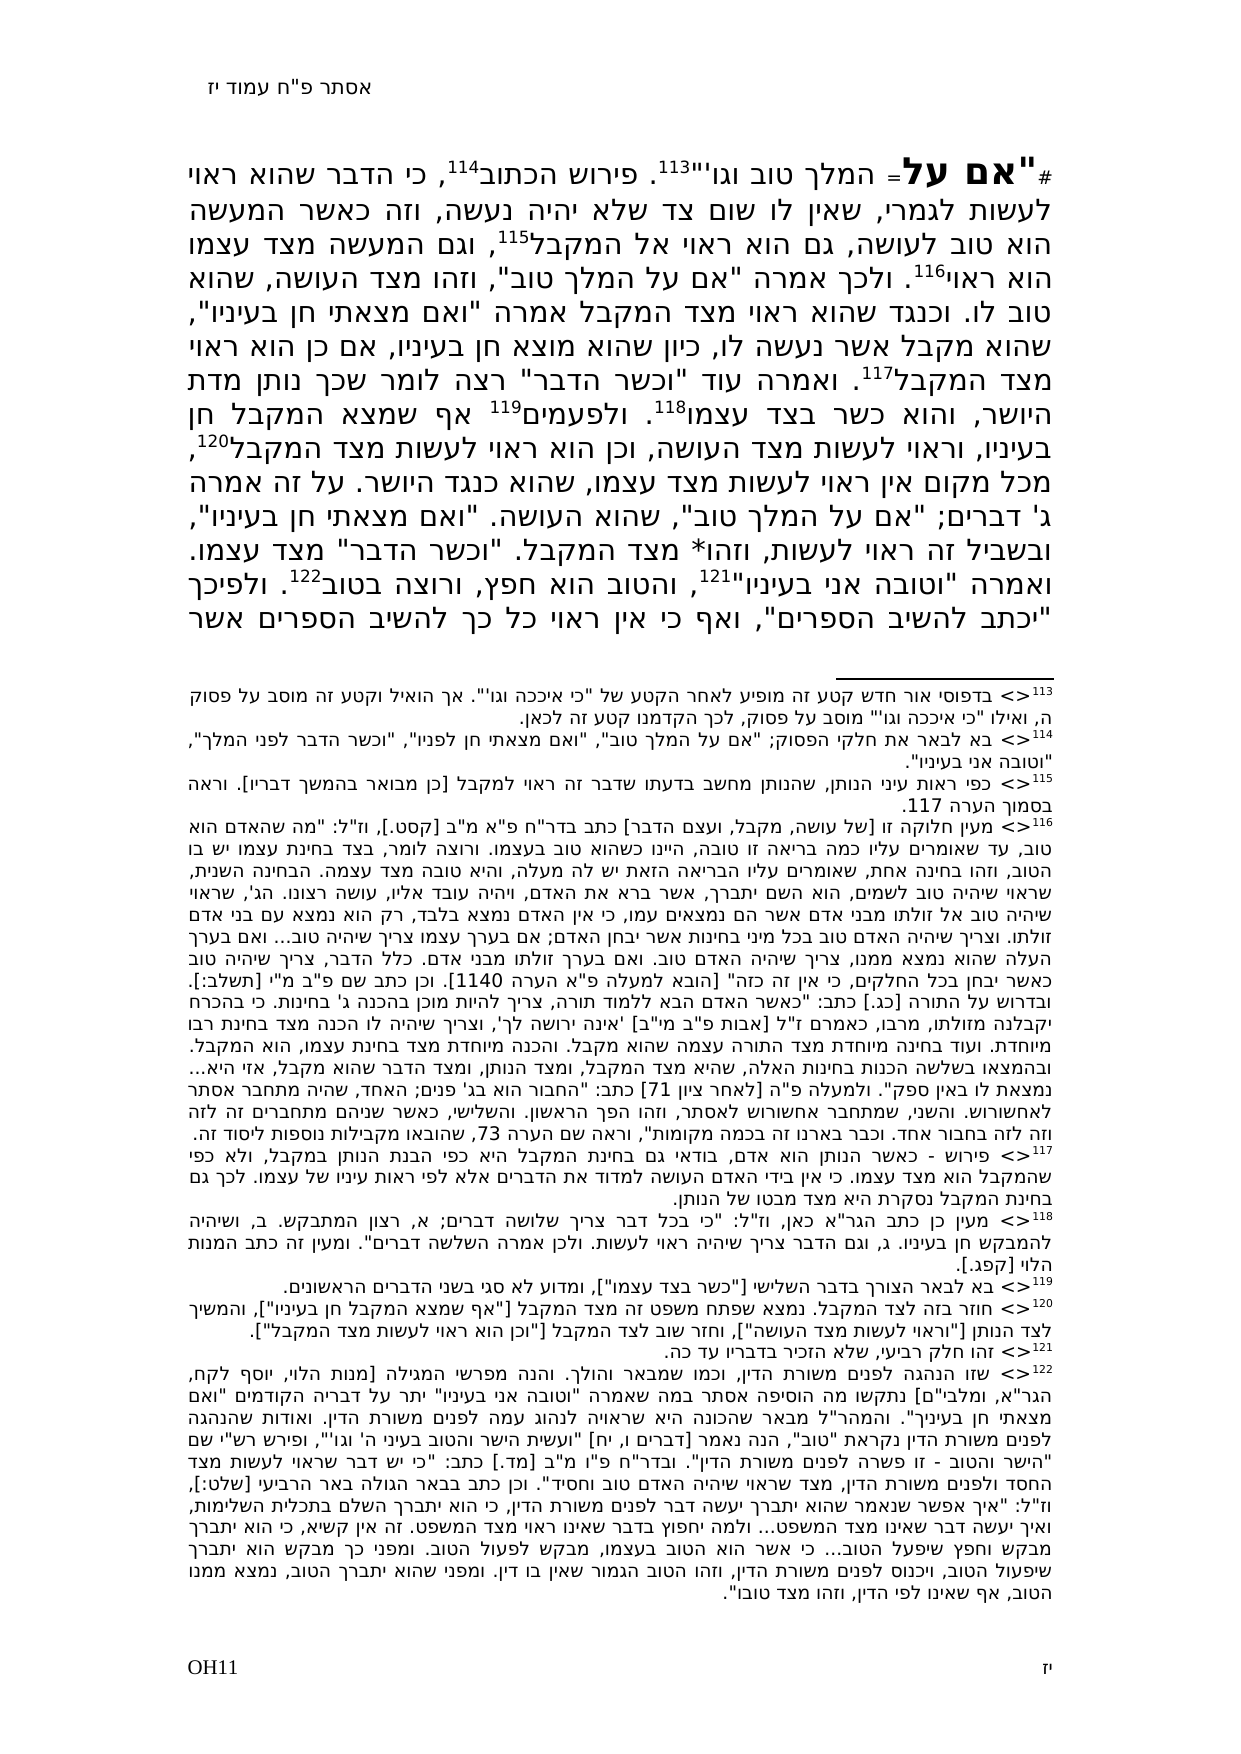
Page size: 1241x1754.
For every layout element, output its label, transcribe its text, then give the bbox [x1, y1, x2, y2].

text #"אם על= המלך טוב וגו'". פירוש הכתוב, כי הדבר שהוא ראוי לעשות לגמרי, שאין לו שום צד שלא יהיה נעשה, וזה כאשר המעשה הוא טוב לעושה, גם הוא ראוי אל המקבל, וגם המעשה מצד עצמו הוא ראוי. ולכך אמרה "אם על המלך טוב", וזהו מצד העושה, שהוא טוב לו. וכנגד שהוא ראוי מצד המקבל אמרה "ואם מצאתי חן בעיניו", שהוא מקבל אשר נעשה לו, כיון שהוא מוצא חן בעיניו, אם כן הוא ראוי מצד המקבל. ואמרה עוד "וכשר הדבר" רצה לומר שכך נותן מדת היושר, והוא כשר בצד עצמו. ולפעמים אף שמצא המקבל חן בעיניו, וראוי לעשות מצד העושה, וכן הוא ראוי לעשות מצד המקבל, מכל מקום אין ראוי לעשות מצד עצמו, שהוא כנגד היושר. על זה אמרה ג' דברים; "אם על המלך טוב", שהוא העושה. "ואם מצאתי חן בעיניו", ובשביל זה ראוי לעשות, וזהו* מצד המקבל. "וכשר הדבר" מצד עצמו. ואמרה "וטובה אני בעיניו", והטוב הוא חפץ, ורוצה בטוב. ולפיכך "יכתב להשיב הספרים", ואף כי אין ראוי כל כך להשיב הספרים אשר נכתבו בשם המלך, מכל מקום יש לעשות לפנים משורת הדין, כאשר המבקש הוא טוב, והוא עושה כל ענין שלו לפנים משורת הדין, לכך יעשה עמו גם כן לפנים משורת הדין, ויכתוב להשיב הספרים. [187, 150, 1053, 635]
